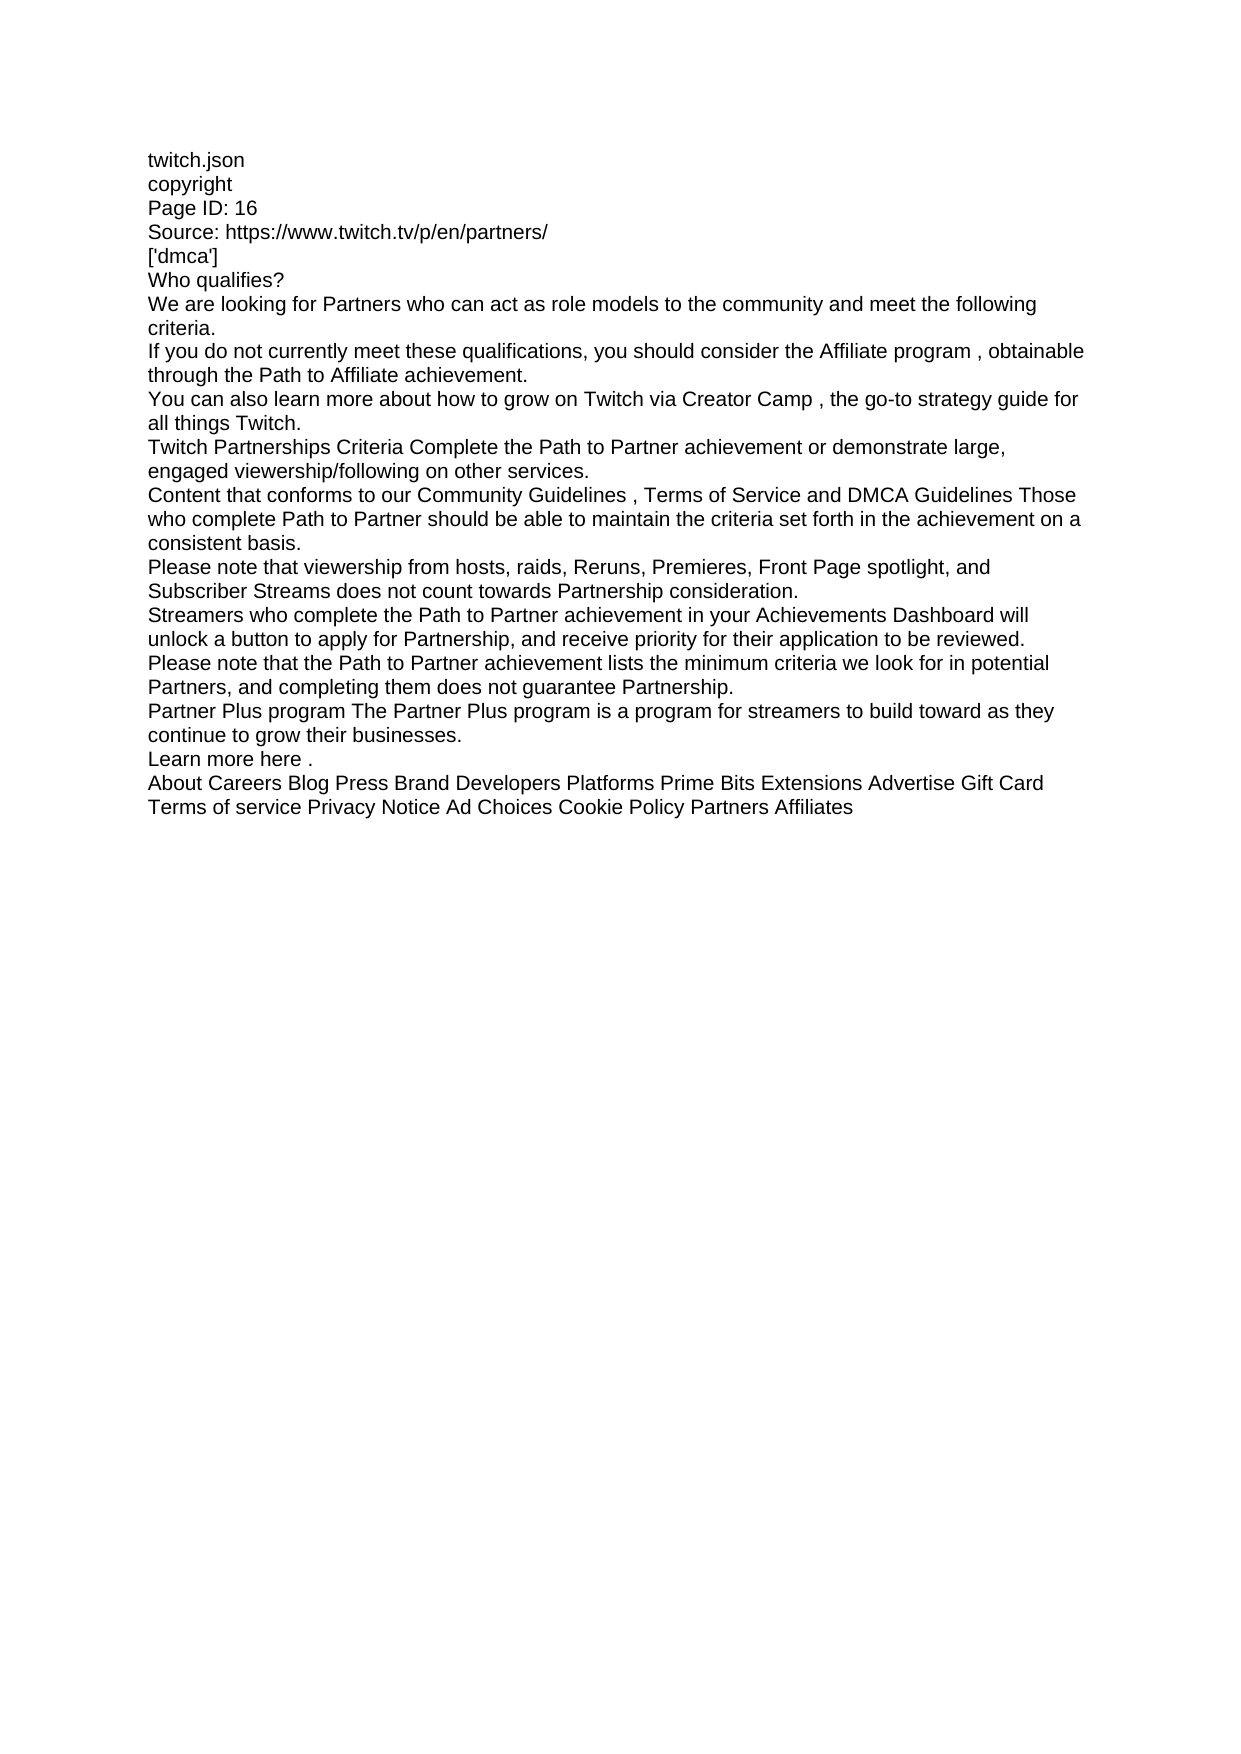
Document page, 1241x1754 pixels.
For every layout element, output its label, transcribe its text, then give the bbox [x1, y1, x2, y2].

text We are looking for Partners who can act as role models to the community and meet the following criteria. [148, 291, 1093, 339]
text Please note that viewership from hosts, raids, Reruns, Premieres, Front Page spotlight, and Subscriber Streams does not count towards Partnership consideration. [148, 555, 1093, 603]
text twitch.json [148, 148, 1093, 172]
text ['dmca'] [148, 243, 1093, 267]
text About Careers Blog Press Brand Developers Platforms Prime Bits Extensions Advertise Gift Card Terms of service Privacy Notice Ad Choices Cookie Policy Partners Affiliates [148, 771, 1093, 818]
text Content that conforms to our Community Guidelines , Terms of Service and DMCA Guidelines Those who complete Path to Partner should be able to maintain the criteria set forth in the achievement on a consistent basis. [148, 483, 1093, 555]
text Twitch Partnerships Criteria Complete the Path to Partner achievement or demonstrate large, engaged viewership/following on other services. [148, 435, 1093, 483]
text You can also learn more about how to grow on Twitch via Creator Camp , the go-to strategy guide for all things Twitch. [148, 387, 1093, 435]
text Learn more here . [148, 747, 1093, 771]
text Page ID: 16 [148, 196, 1093, 219]
text If you do not currently meet these qualifications, you should consider the Affiliate program , obtainable through the Path to Affiliate achievement. [148, 339, 1093, 387]
text Streamers who complete the Path to Partner achievement in your Achievements Dashboard will unlock a button to apply for Partnership, and receive priority for their application to be reviewed. [148, 603, 1093, 651]
text copyright [148, 172, 1093, 196]
text Partner Plus program The Partner Plus program is a program for streamers to build toward as they continue to grow their businesses. [148, 699, 1093, 747]
text Please note that the Path to Partner achievement lists the minimum criteria we look for in potential Partners, and completing them does not guarantee Partnership. [148, 651, 1093, 699]
text Who qualifies? [148, 267, 1093, 291]
text Source: https://www.twitch.tv/p/en/partners/ [148, 219, 1093, 243]
